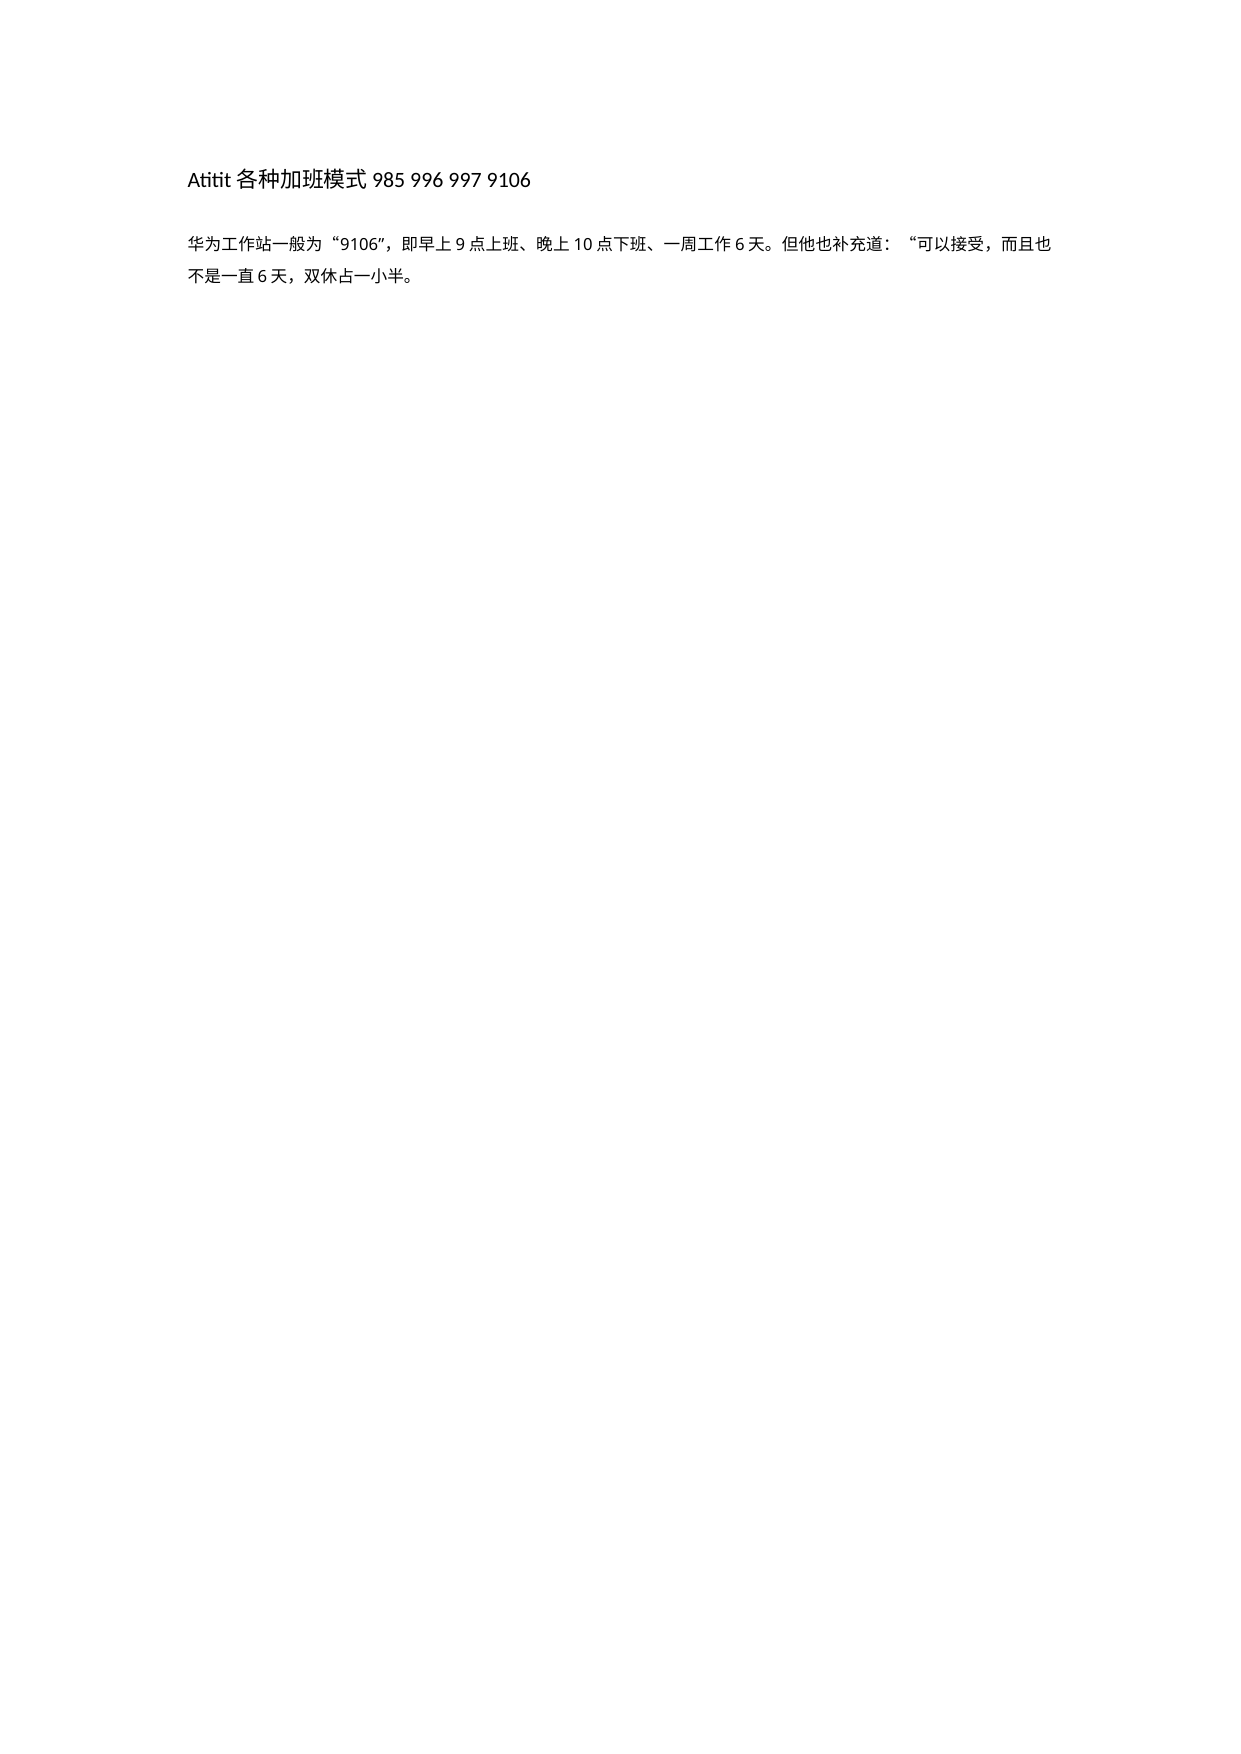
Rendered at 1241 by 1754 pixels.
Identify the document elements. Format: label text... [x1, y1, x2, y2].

text 华为工作站一般为“9106”，即早上9点上班、晚上10点下班、一周工作6天。但他也补充道：“可以接受，而且也不是一直6天，双休占一小半。 [187, 227, 1053, 292]
text Atitit 各种加班模式985 996 997 9106 [187, 162, 1053, 194]
